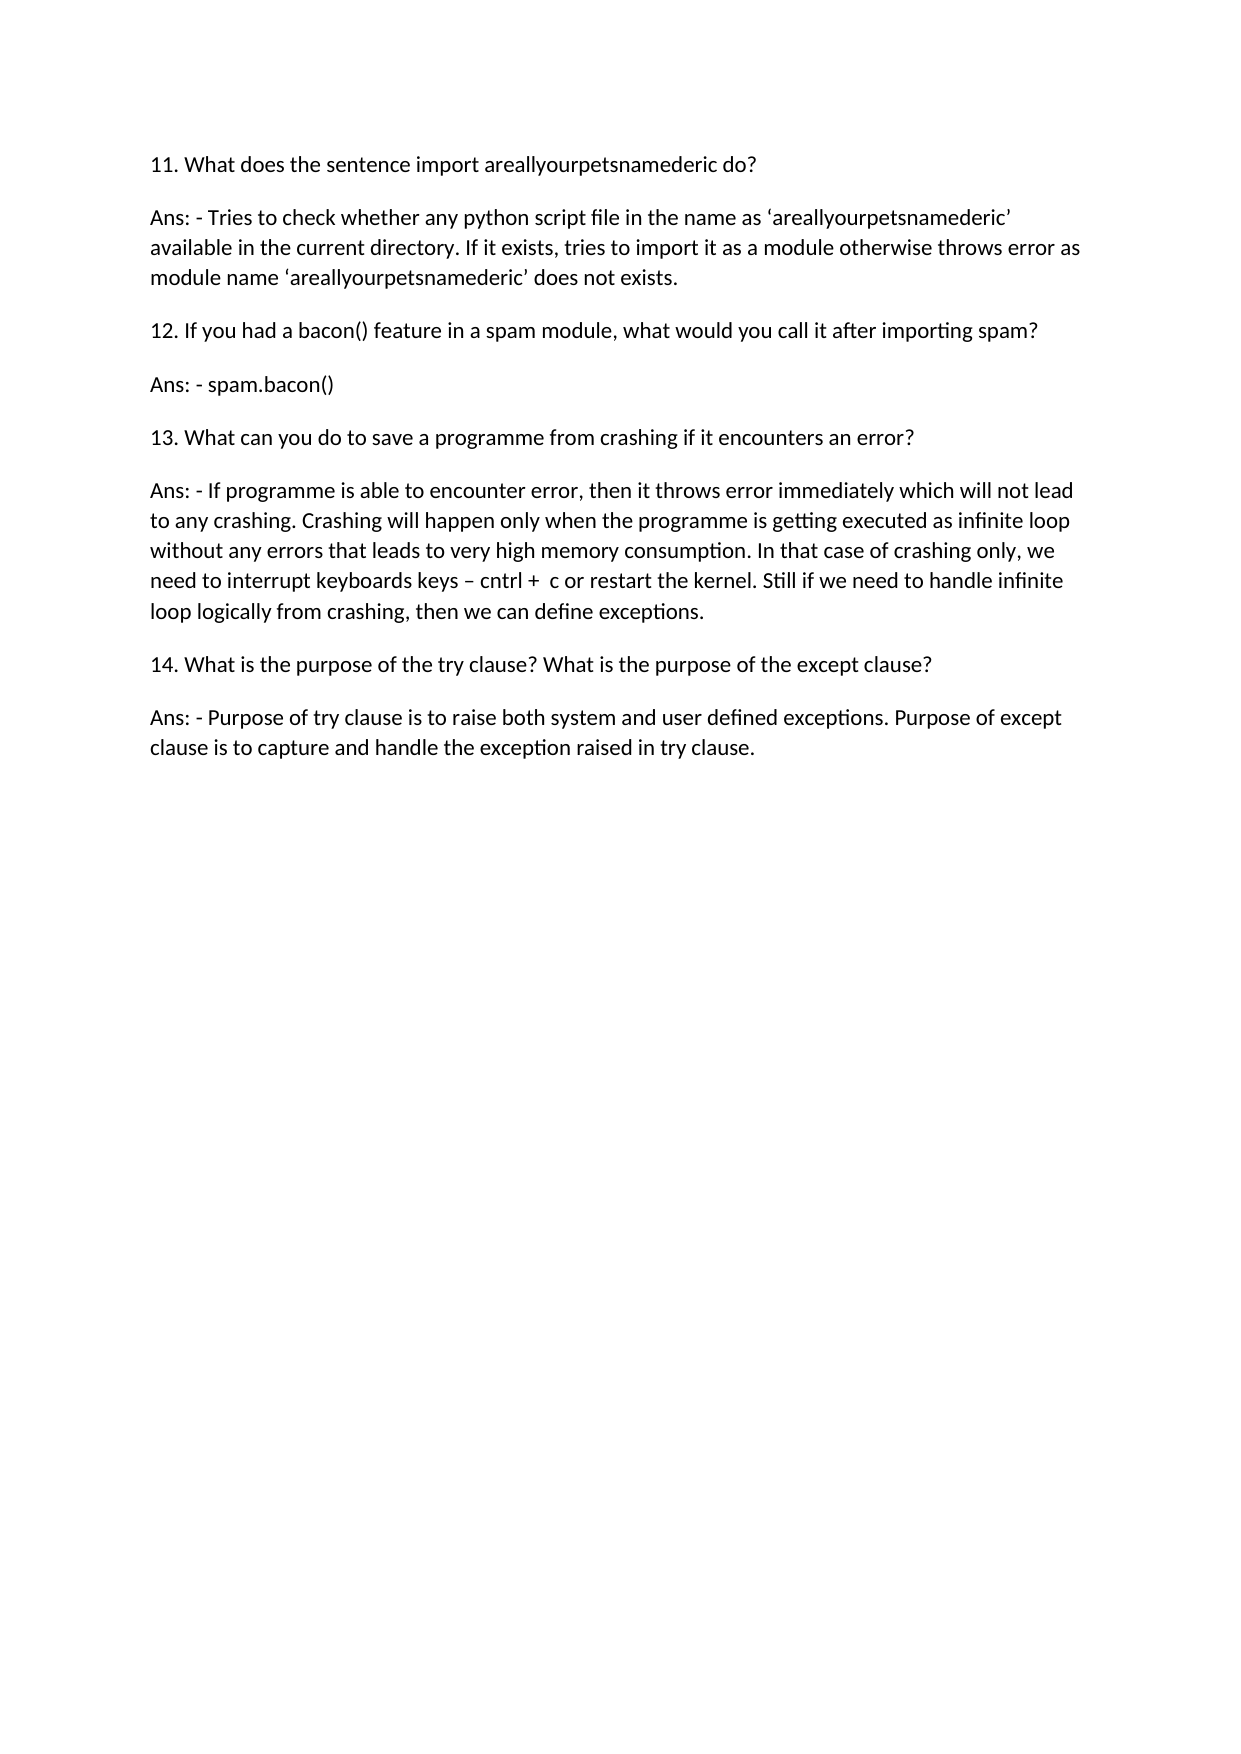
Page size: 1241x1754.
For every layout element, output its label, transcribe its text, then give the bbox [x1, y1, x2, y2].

text Ans: - Purpose of try clause is to raise both system and user defined exceptions. Purpose of except clause is to capture and handle the exception raised in try clause. [150, 703, 1090, 761]
text Ans: - Tries to check whether any python script file in the name as ‘areallyourpetsnamederic’ available in the current directory. If it exists, tries to import it as a module otherwise throws error as module name ‘areallyourpetsnamederic’ does not exists. [150, 203, 1090, 292]
text 14. What is the purpose of the try clause? What is the purpose of the except clause? [150, 650, 1090, 678]
text 12. If you had a bacon() feature in a spam module, what would you call it after importing spam? [150, 317, 1090, 345]
text Ans: - If programme is able to encounter error, then it throws error immediately which will not lead to any crashing. Crashing will happen only when the programme is getting executed as infinite loop without any errors that leads to very high memory consumption. In that case of crashing only, we need to interrupt keyboards keys – cntrl + c or restart the kernel. Still if we need to handle infinite loop logically from crashing, then we can define exceptions. [150, 476, 1090, 625]
text Ans: - spam.bacon() [150, 370, 1090, 398]
text 13. What can you do to save a programme from crashing if it encounters an error? [150, 423, 1090, 451]
text 11. What does the sentence import areallyourpetsnamederic do? [150, 150, 1090, 178]
